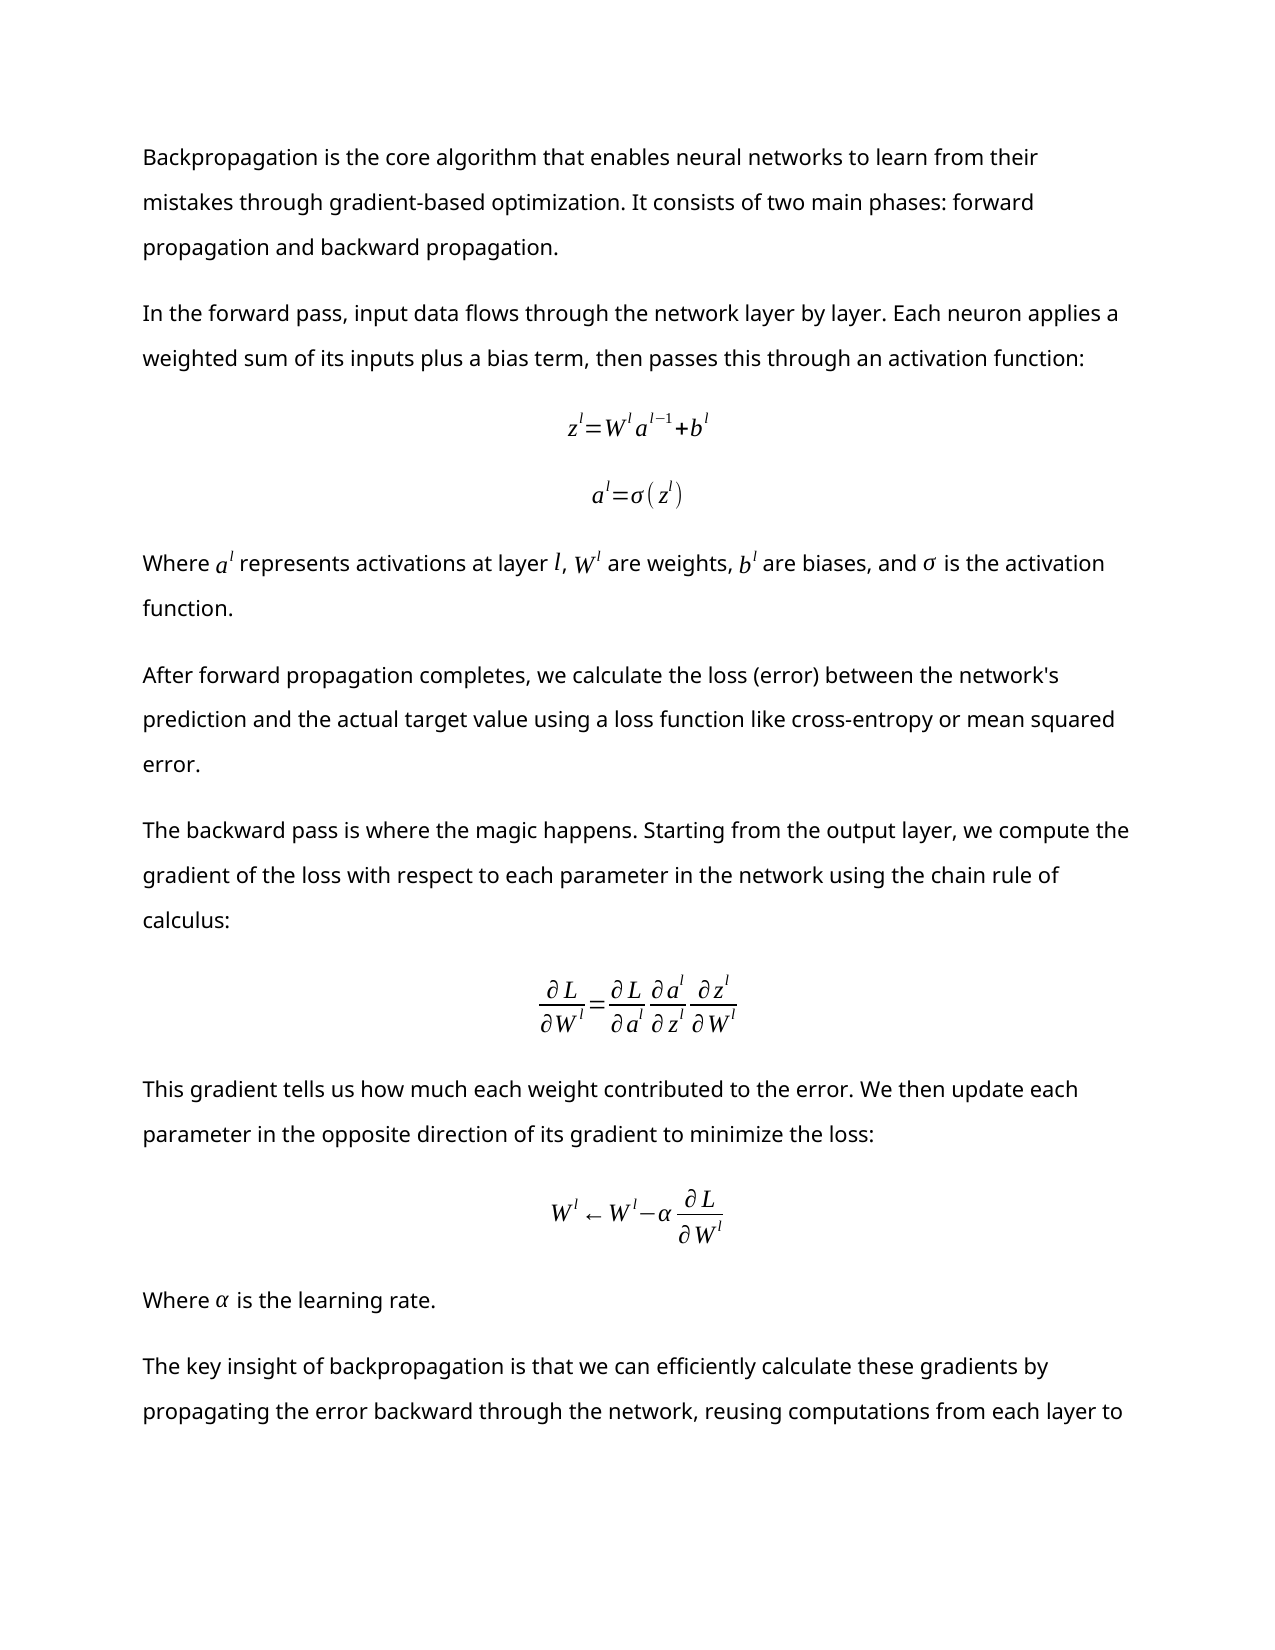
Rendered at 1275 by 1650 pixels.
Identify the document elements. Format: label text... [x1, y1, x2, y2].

text This gradient tells us how much each weight contributed to the error. We then update each parameter in the opposite direction of its gradient to minimize the loss: [142, 1074, 1133, 1149]
text Backpropagation is the core algorithm that enables neural networks to learn from their mistakes through gradient-based optimization. It consists of two main phases: forward propagation and backward propagation. [142, 142, 1133, 261]
text Where represents activations at layer , are weights, are biases, and is the activation function. [142, 547, 1133, 623]
text Where is the learning rate. [142, 1285, 1133, 1314]
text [142, 1351, 1133, 1426]
text The backward pass is where the magic happens. Starting from the output layer, we compute the gradient of the loss with respect to each parameter in the network using the chain rule of calculus: [142, 816, 1133, 935]
text After forward propagation completes, we calculate the loss (error) between the network's prediction and the actual target value using a loss function like cross-entropy or mean squared error. [142, 659, 1133, 779]
text In the forward pass, input data flows through the network layer by layer. Each neuron applies a weighted sum of its inputs plus a bias term, then passes this through an activation function: [142, 298, 1133, 373]
